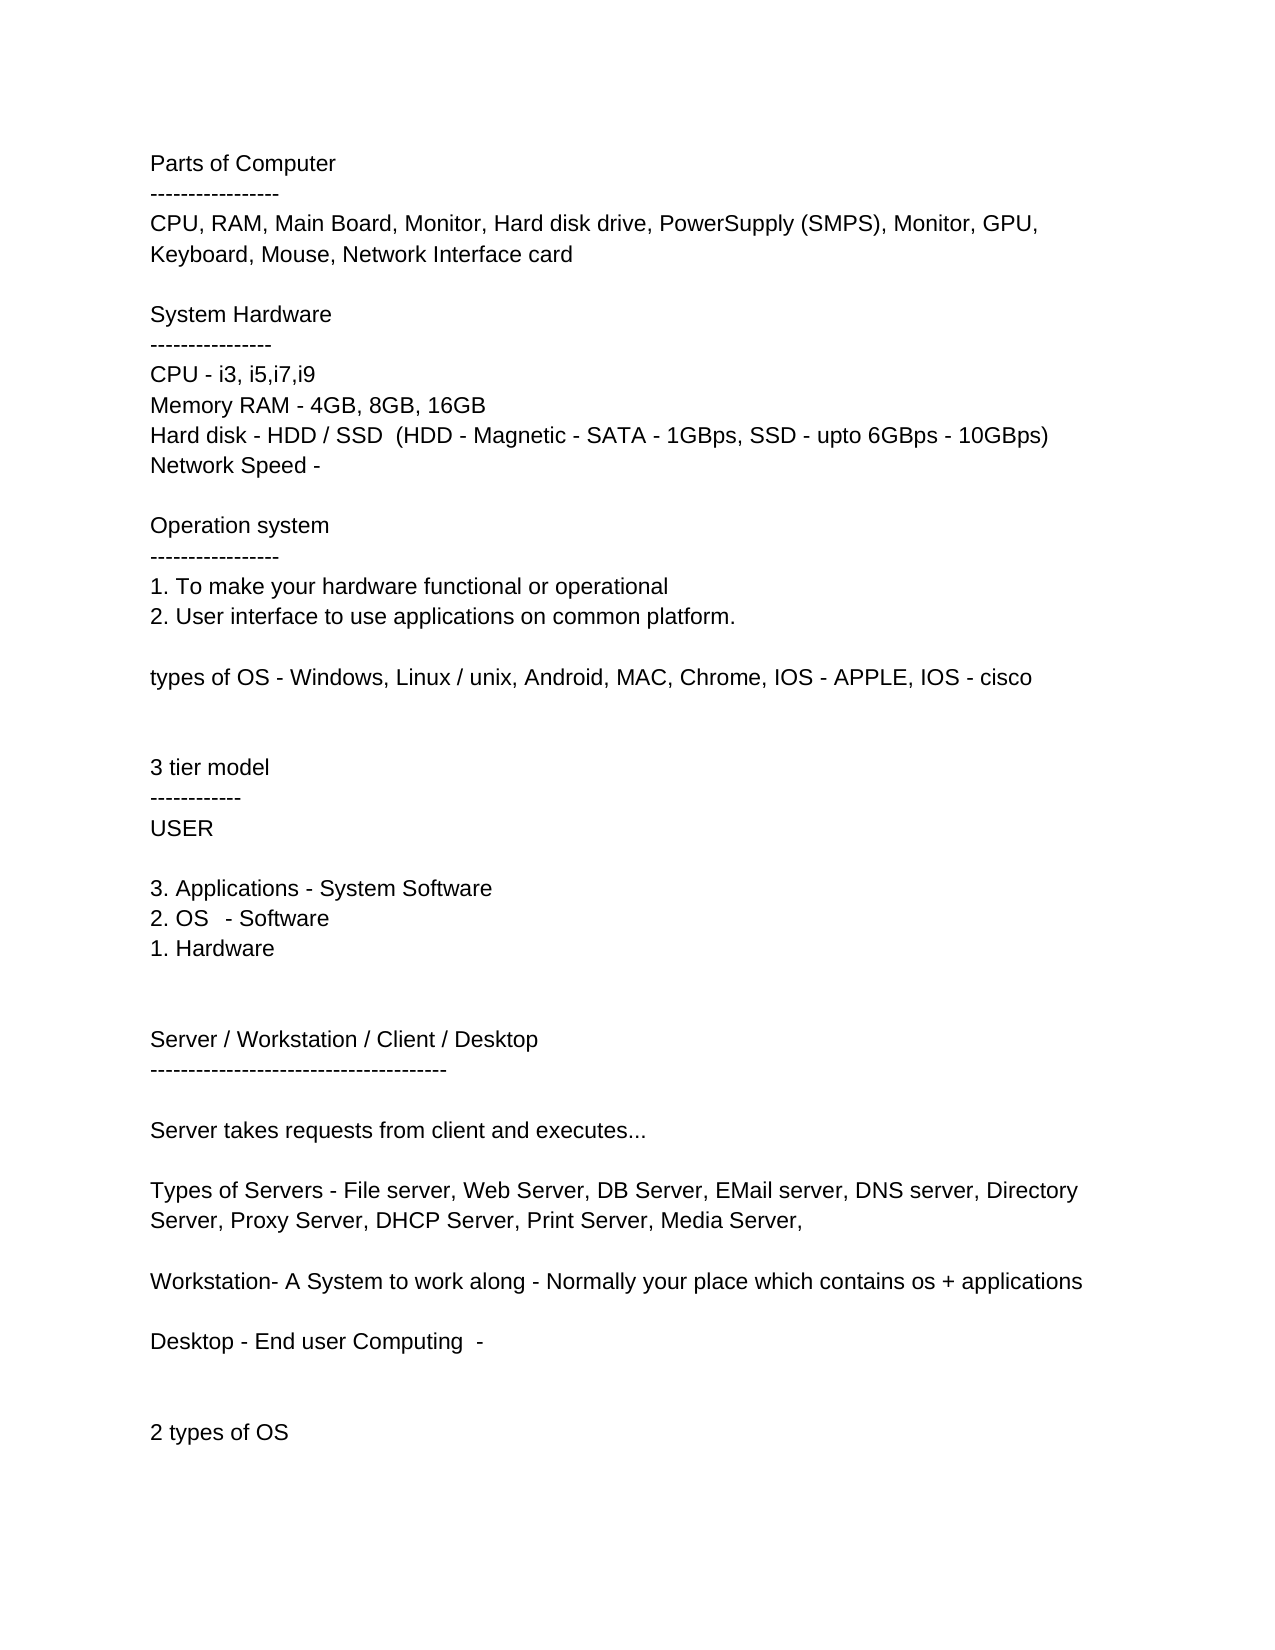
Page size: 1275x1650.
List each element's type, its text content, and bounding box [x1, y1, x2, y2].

text USER [150, 814, 1125, 841]
text CPU, RAM, Main Board, Monitor, Hard disk drive, PowerSupply (SMPS), Monitor, GPU, Keyboard, Mouse, Network Interface card [150, 210, 1125, 267]
text Hard disk - HDD / SSD (HDD - Magnetic - SATA - 1GBps, SSD - upto 6GBps - 10GBps) [150, 422, 1125, 448]
text ----------------- [150, 180, 1125, 207]
text --------------------------------------- [150, 1056, 1125, 1083]
text Network Speed - [150, 452, 1125, 478]
text Server takes requests from client and executes... [150, 1117, 1125, 1143]
text 2 types of OS [150, 1419, 1125, 1445]
text Server / Workstation / Client / Desktop [150, 1026, 1125, 1052]
text 2. User interface to use applications on common platform. [150, 603, 1125, 629]
text 3 tier model [150, 754, 1125, 781]
text ---------------- [150, 331, 1125, 358]
text Operation system [150, 512, 1125, 539]
text Parts of Computer [150, 150, 1125, 176]
text ------------ [150, 784, 1125, 811]
text System Hardware [150, 301, 1125, 327]
text Workstation- A System to work along - Normally your place which contains os + applications [150, 1268, 1125, 1294]
text 2. OS - Software [150, 905, 1125, 932]
text Types of Servers - File server, Web Server, DB Server, EMail server, DNS server, Directory Server, Proxy Server, DHCP Server, Print Server, Media Server, [150, 1177, 1125, 1234]
text Memory RAM - 4GB, 8GB, 16GB [150, 392, 1125, 418]
text types of OS - Windows, Linux / unix, Android, MAC, Chrome, IOS - APPLE, IOS - cisco [150, 663, 1125, 690]
text Desktop - End user Computing - [150, 1328, 1125, 1354]
text 1. To make your hardware functional or operational [150, 573, 1125, 599]
text 1. Hardware [150, 935, 1125, 962]
text CPU - i3, i5,i7,i9 [150, 361, 1125, 388]
text 3. Applications - System Software [150, 875, 1125, 901]
text ----------------- [150, 543, 1125, 569]
